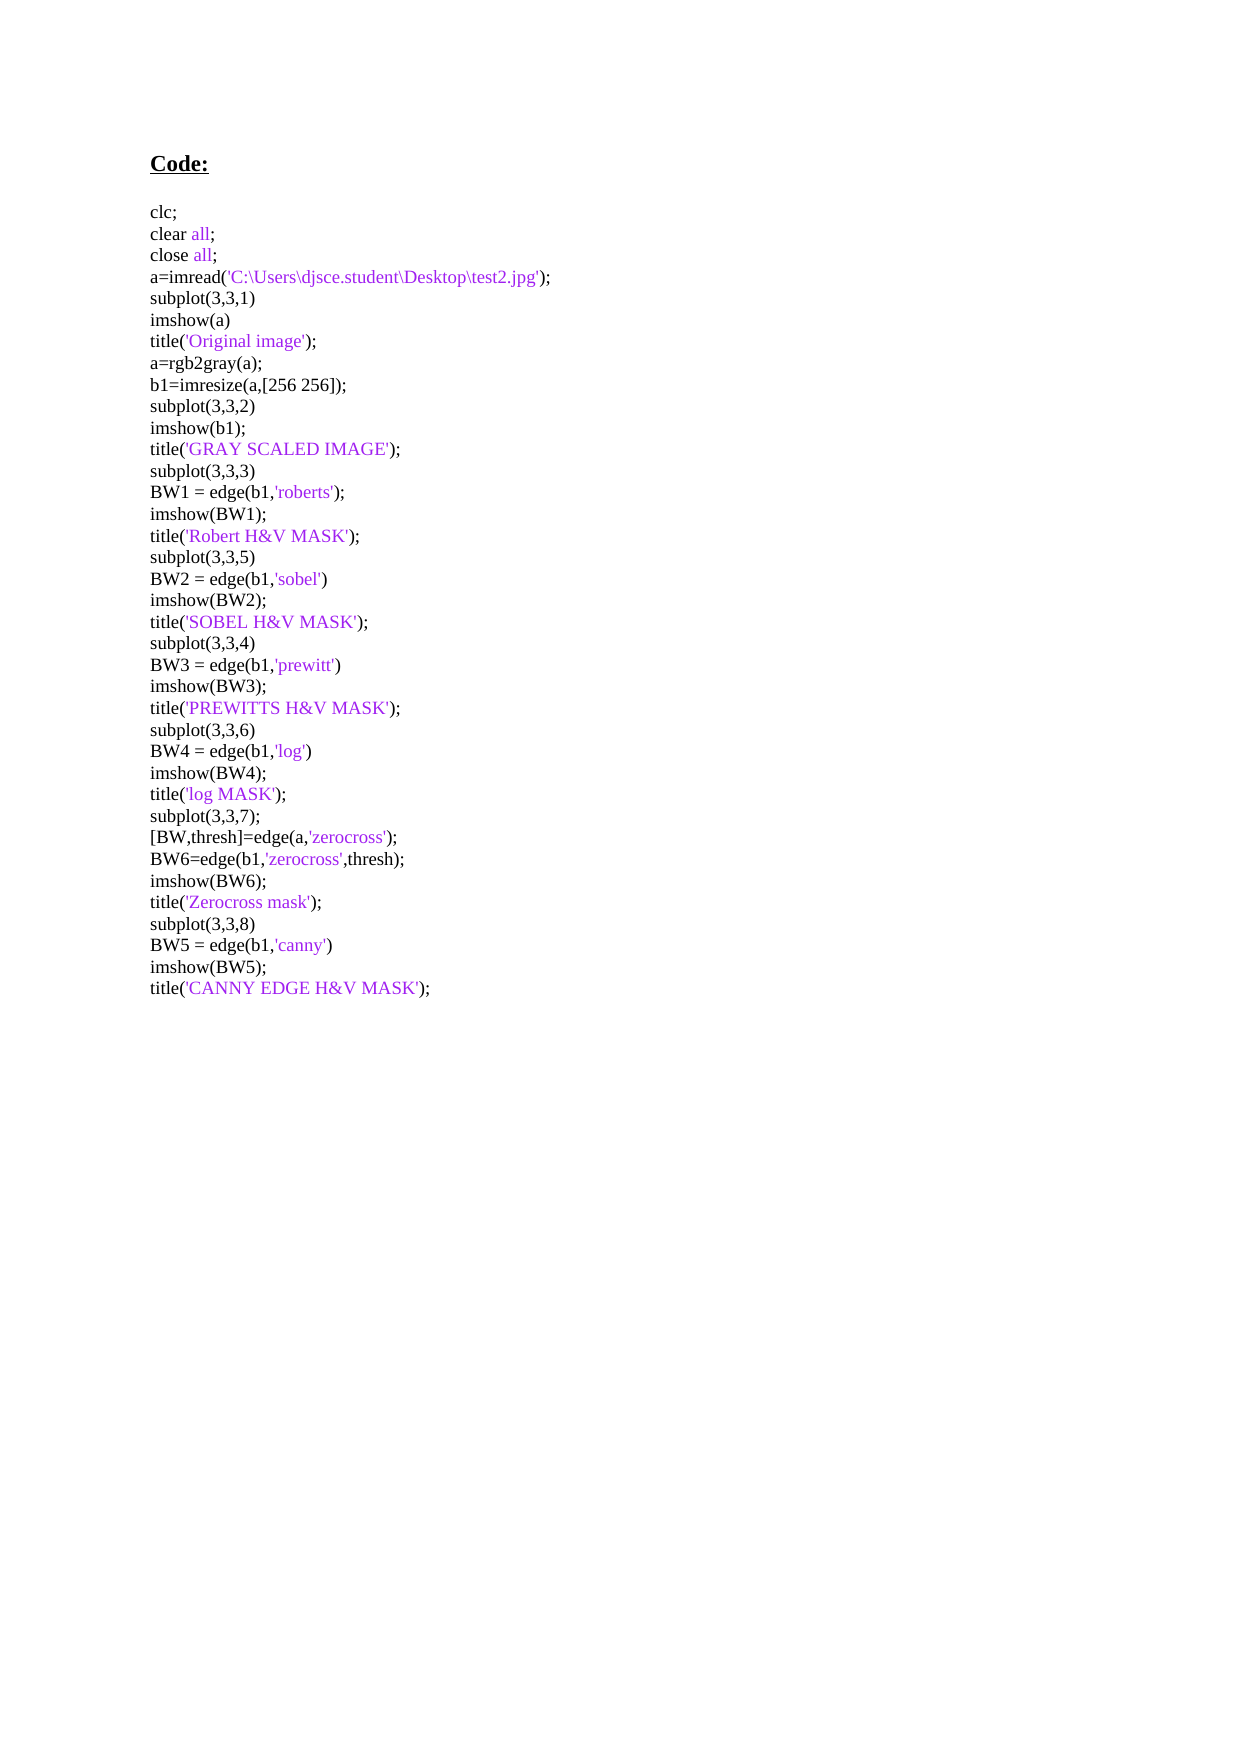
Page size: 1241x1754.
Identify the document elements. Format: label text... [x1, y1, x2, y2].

text subplot(3,3,1) [150, 287, 1090, 309]
text title('Original image'); [150, 330, 1090, 352]
text imshow(a) [150, 309, 1090, 330]
text title('Zerocross mask'); [150, 891, 1090, 913]
text a=rgb2gray(a); [150, 352, 1090, 373]
text subplot(3,3,6) [150, 718, 1090, 740]
text BW4 = edge(b1,'log') [150, 740, 1090, 762]
text imshow(b1); [150, 417, 1090, 438]
text BW2 = edge(b1,'sobel') [150, 568, 1090, 589]
text imshow(BW6); [150, 869, 1090, 891]
text subplot(3,3,8) [150, 913, 1090, 934]
text subplot(3,3,2) [150, 395, 1090, 417]
text title('SOBEL H&V MASK'); [150, 611, 1090, 632]
text clc; [150, 201, 1090, 223]
text imshow(BW1); [150, 503, 1090, 524]
text close all; [150, 244, 1090, 266]
text title('Robert H&V MASK'); [150, 524, 1090, 546]
text clear all; [150, 223, 1090, 244]
text imshow(BW5); [150, 956, 1090, 977]
text b1=imresize(a,[256 256]); [150, 373, 1090, 395]
text subplot(3,3,5) [150, 546, 1090, 568]
text subplot(3,3,7); [150, 805, 1090, 826]
text title('PREWITTS H&V MASK'); [150, 697, 1090, 718]
text BW1 = edge(b1,'roberts'); [150, 481, 1090, 503]
text [BW,thresh]=edge(a,'zerocross'); [150, 826, 1090, 848]
text subplot(3,3,4) [150, 632, 1090, 654]
text title('GRAY SCALED IMAGE'); [150, 438, 1090, 460]
text imshow(BW2); [150, 589, 1090, 611]
text imshow(BW3); [150, 675, 1090, 697]
text BW3 = edge(b1,'prewitt') [150, 654, 1090, 675]
text title('CANNY EDGE H&V MASK'); [150, 977, 1090, 999]
text imshow(BW4); [150, 762, 1090, 783]
text a=imread('C:\Users\djsce.student\Desktop\test2.jpg'); [150, 266, 1090, 287]
text BW5 = edge(b1,'canny') [150, 934, 1090, 956]
text title('log MASK'); [150, 783, 1090, 805]
text subplot(3,3,3) [150, 460, 1090, 481]
text BW6=edge(b1,'zerocross',thresh); [150, 848, 1090, 869]
text Code: [150, 150, 1090, 176]
